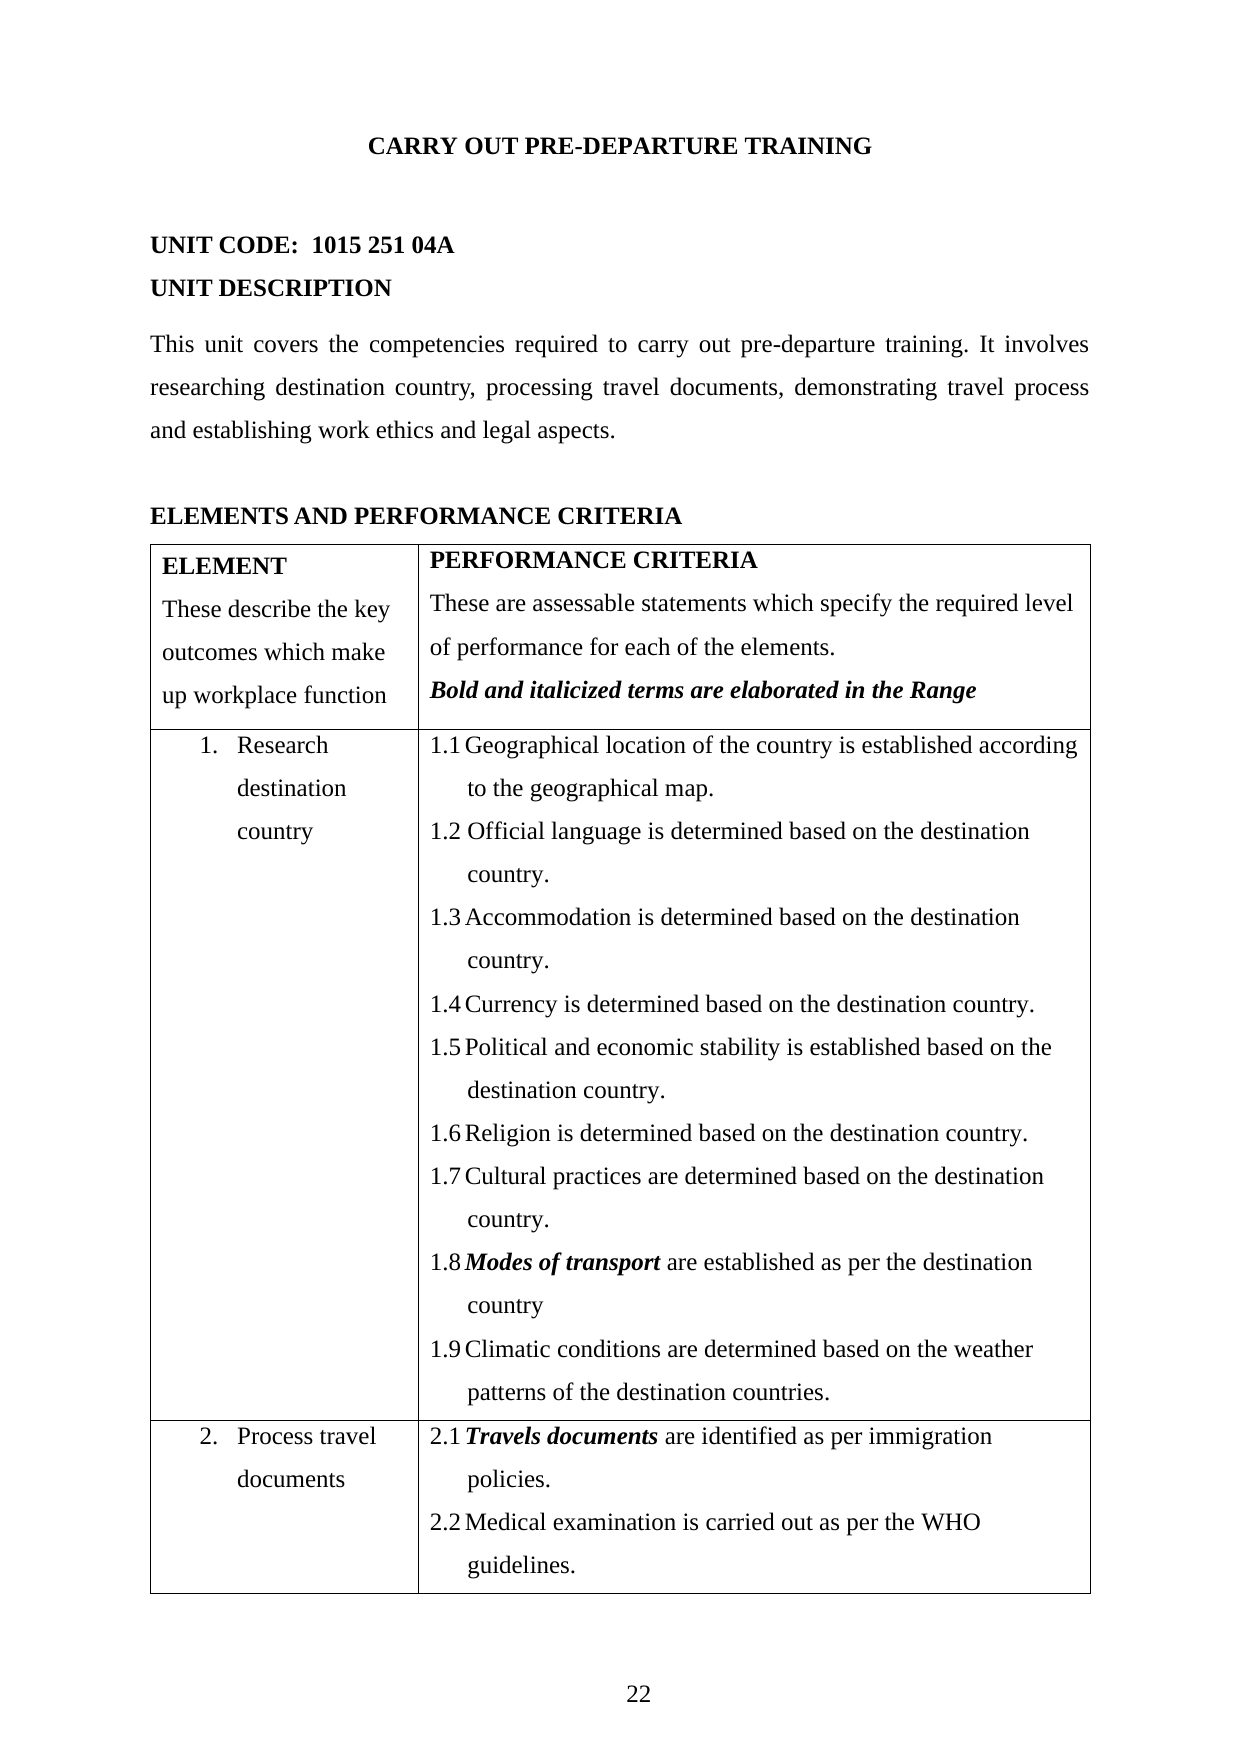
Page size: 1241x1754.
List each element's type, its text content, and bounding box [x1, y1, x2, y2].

text This unit covers the competencies required to carry out pre-departure training. It involves researching destination country, processing travel documents, demonstrating travel process and establishing work ethics and legal aspects. [150, 329, 1090, 444]
table_cell Process travel documents [151, 1421, 418, 1593]
table_header ELEMENT These describe the key outcomes which make up workplace function [151, 545, 418, 729]
table_cell Research destination country [151, 730, 418, 1420]
text UNIT CODE: 1015 251 04A [150, 230, 1090, 259]
subtitle CARRY OUT PRE-DEPARTURE TRAINING [150, 131, 1090, 160]
table_cell Geographical location of the country is established according to the geographical map. Official language is determined based on the destination country. Accommodation is determined based on the destination country. Currency is determined based on the destination country. Political and economic stability is established based on the destination country. Religion is determined based on the destination country. Cultural practices are determined based on the destination country. Modes of transport are established as per the destination country Climatic conditions are determined based on the weather patterns of the destination countries. [419, 730, 1090, 1420]
text ELEMENTS AND PERFORMANCE CRITERIA [150, 501, 1090, 530]
text UNIT DESCRIPTION [150, 273, 1090, 302]
table_header PERFORMANCE CRITERIA These are assessable statements which specify the required level of performance for each of the elements. Bold and italicized terms are elaborated in the Range [419, 545, 1090, 729]
